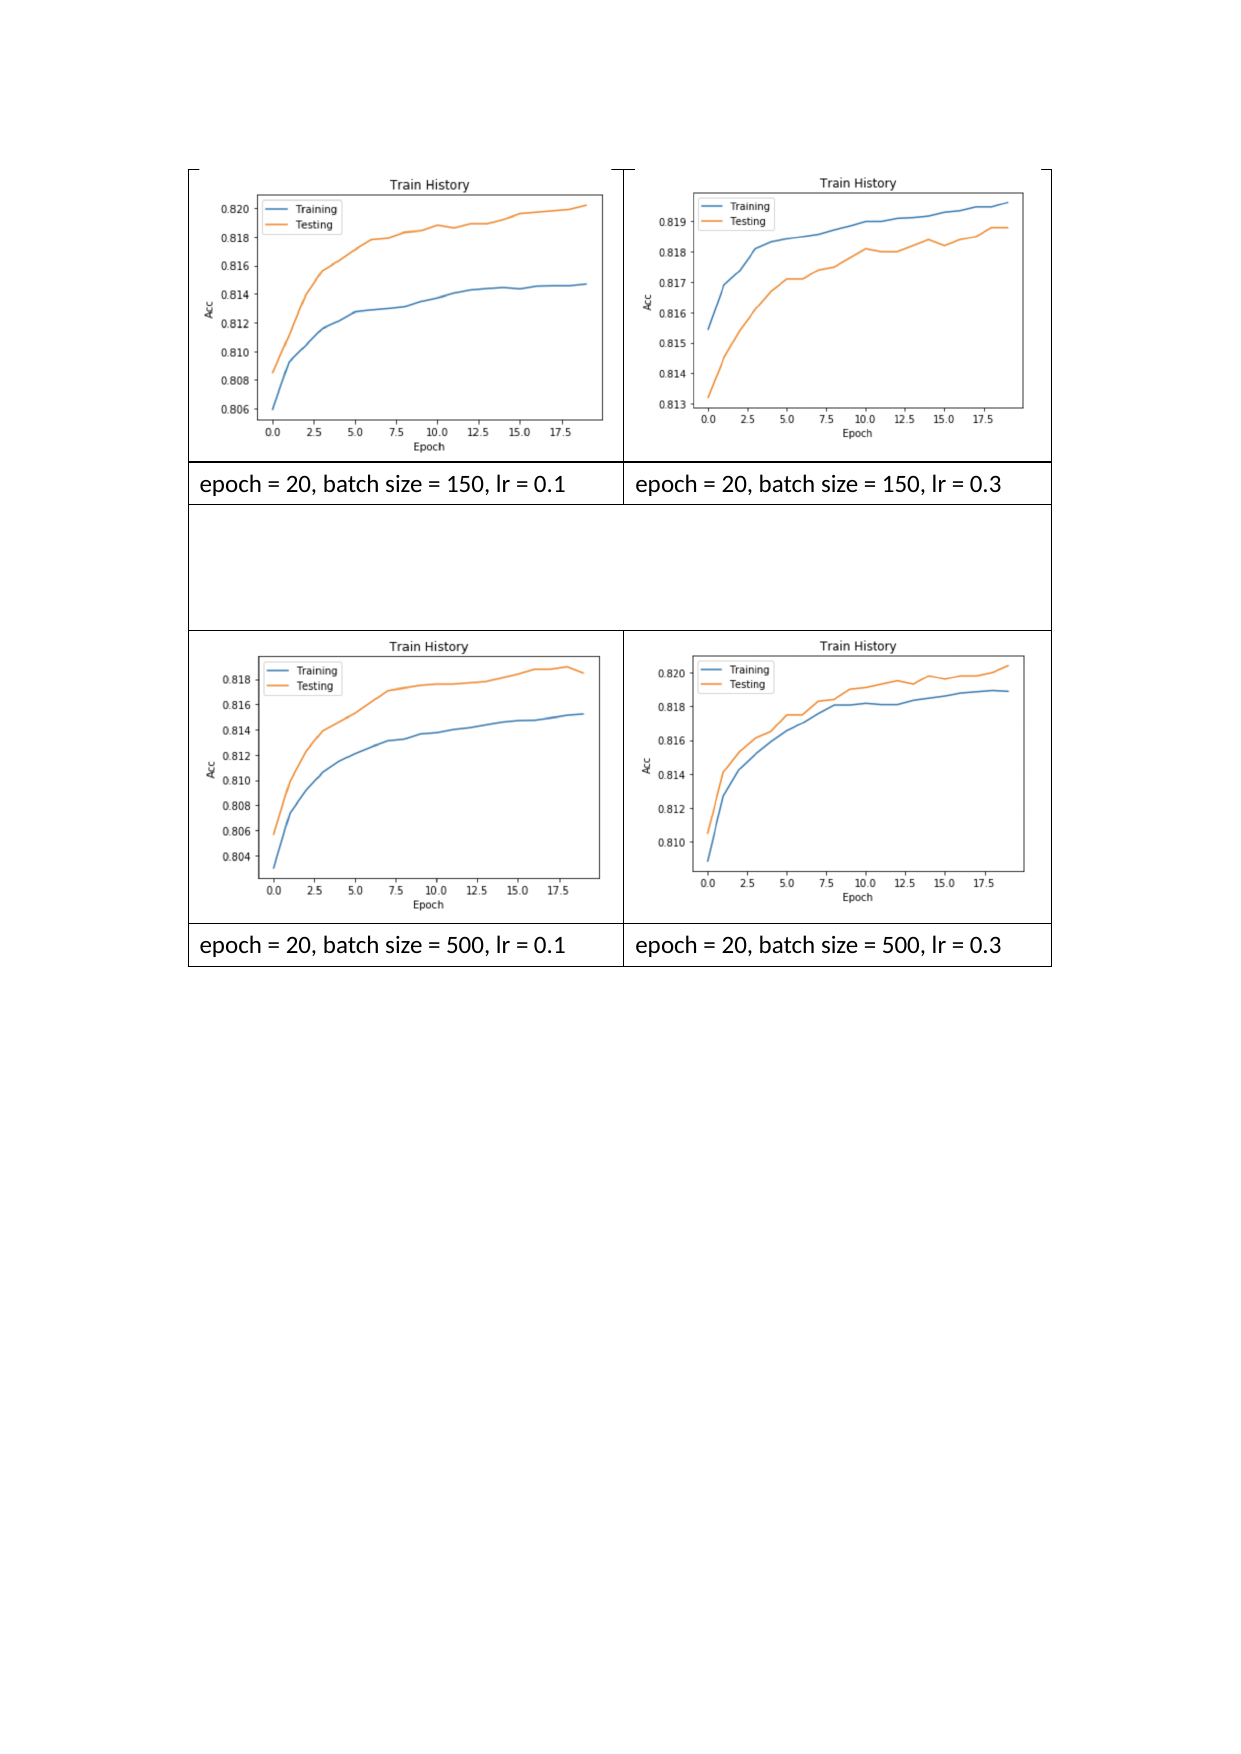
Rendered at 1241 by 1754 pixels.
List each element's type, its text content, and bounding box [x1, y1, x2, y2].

picture [199, 169, 612, 455]
table_cell [624, 631, 1051, 923]
picture [199, 631, 614, 918]
table_cell [189, 631, 623, 923]
table_cell epoch = 20, batch size = 150, lr = 0.3 [624, 463, 1051, 504]
picture [635, 169, 1042, 445]
picture [635, 631, 1037, 908]
table_cell epoch = 20, batch size = 150, lr = 0.1 [189, 463, 623, 504]
table_header [624, 170, 1051, 461]
table_header [189, 170, 623, 461]
table_cell epoch = 20, batch size = 500, lr = 0.3 [624, 924, 1051, 966]
table_cell [189, 505, 1051, 630]
table_cell epoch = 20, batch size = 500, lr = 0.1 [189, 924, 623, 966]
